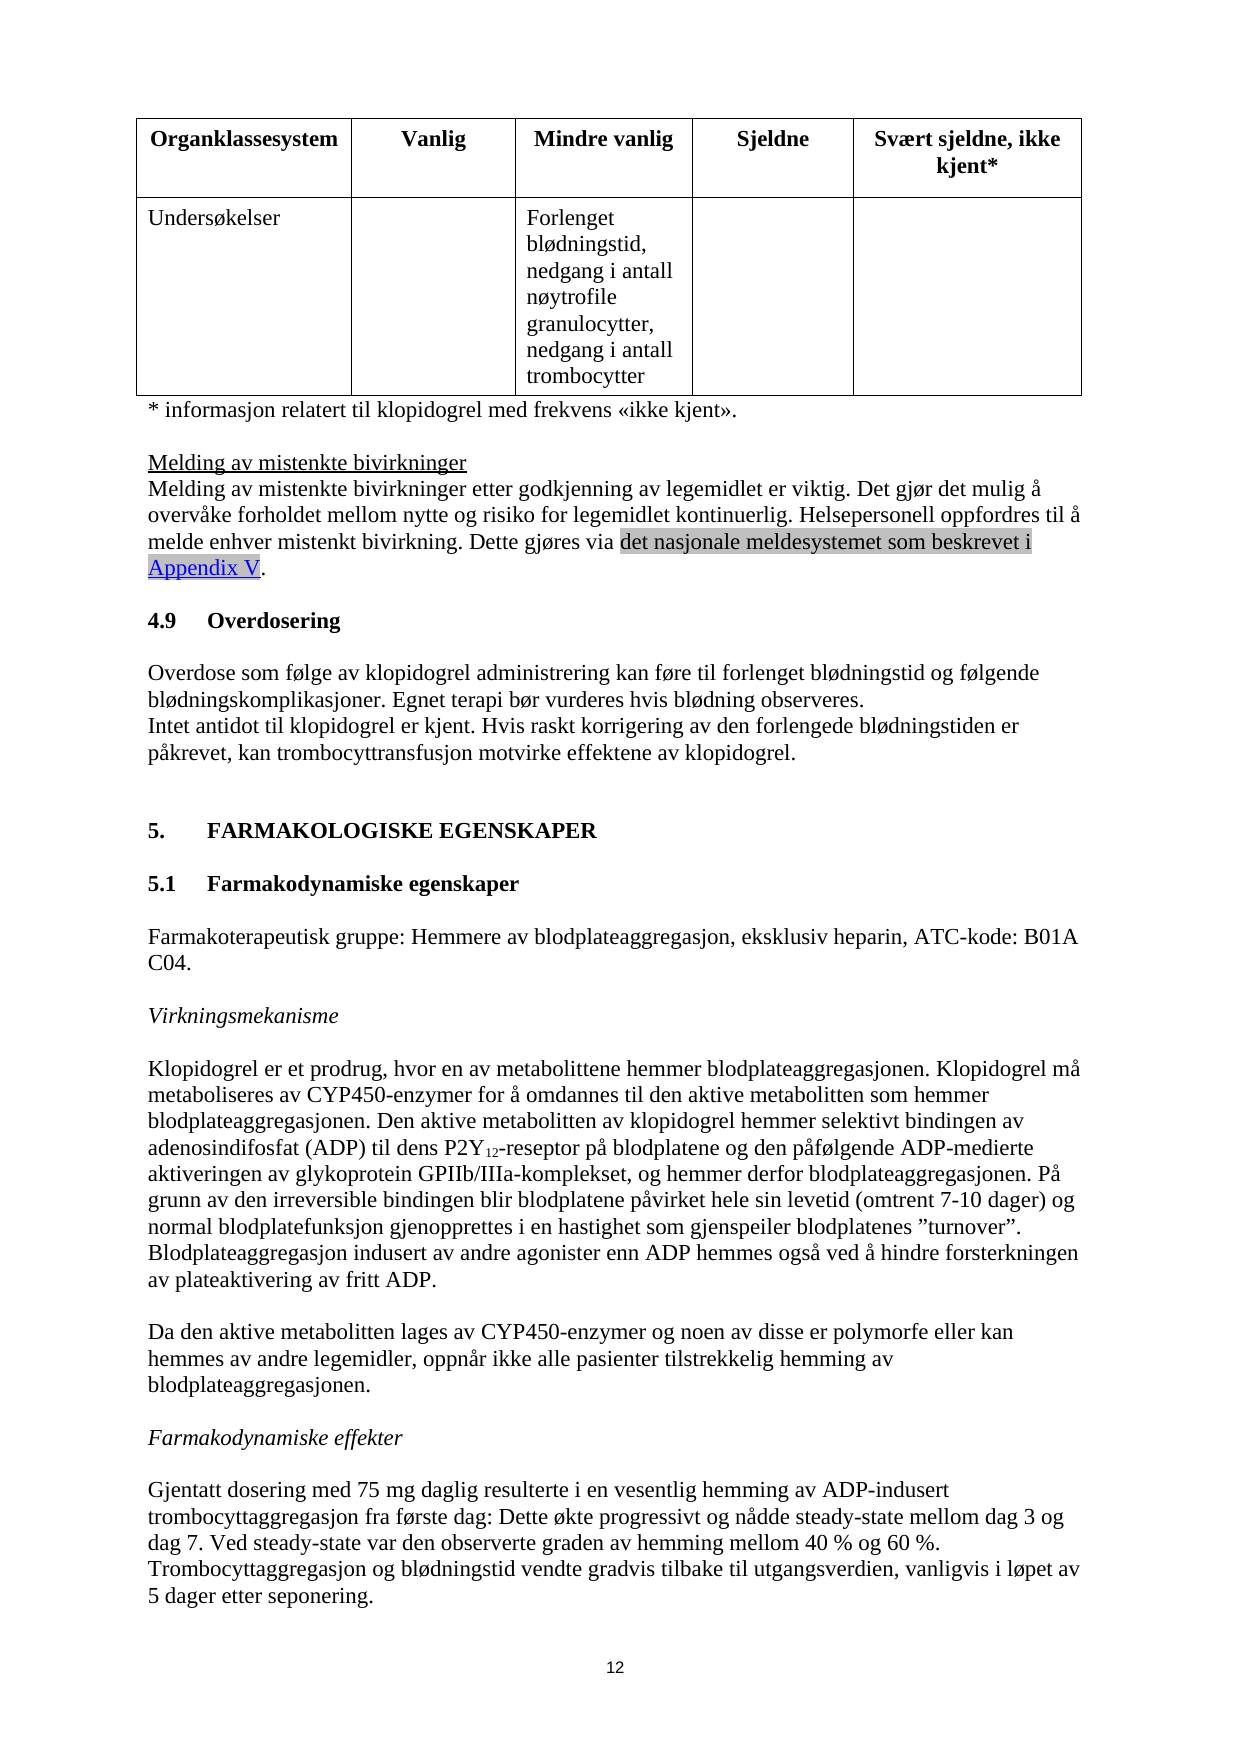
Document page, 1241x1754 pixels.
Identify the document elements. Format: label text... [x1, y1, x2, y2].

text Gjentatt dosering med 75 mg daglig resulterte i en vesentlig hemming av ADP-indusert trombocyttaggregasjon fra første dag: Dette økte progressivt og nådde steady-state mellom dag 3 og dag 7. Ved steady-state var den observerte graden av hemming mellom 40 % og 60 %. Trombocyttaggregasjon og blødningstid vendte gradvis tilbake til utgangsverdien, vanligvis i løpet av 5 dager etter seponering. [148, 1476, 1092, 1608]
table_header Organklassesystem [137, 119, 351, 197]
table_cell Undersøkelser [137, 198, 351, 395]
text Melding av mistenkte bivirkninger etter godkjenning av legemidlet er viktig. Det gjør det mulig å overvåke forholdet mellom nytte og risiko for legemidlet kontinuerlig. Helsepersonell oppfordres til å melde enhver mistenkt bivirkning. Dette gjøres via det nasjonale meldesystemet som beskrevet i Appendix V. [148, 475, 1092, 580]
table_cell [854, 198, 1081, 395]
table_cell [693, 198, 853, 395]
text Intet antidot til klopidogrel er kjent. Hvis raskt korrigering av den forlengede blødningstiden er påkrevet, kan trombocyttransfusjon motvirke effektene av klopidogrel. [148, 712, 1092, 765]
table_header Svært sjeldne, ikke kjent* [854, 119, 1081, 197]
table_header Sjeldne [693, 119, 853, 197]
table_cell [352, 198, 515, 395]
text Melding av mistenkte bivirkninger [148, 449, 1092, 475]
text * informasjon relatert til klopidogrel med frekvens «ikke kjent». [148, 396, 1092, 422]
text 5.1 Farmakodynamiske egenskaper [148, 870, 1092, 897]
text Farmakoterapeutisk gruppe: Hemmere av blodplateaggregasjon, eksklusiv heparin, ATC-kode: B01A C04. [148, 923, 1092, 976]
text Overdose som følge av klopidogrel administrering kan føre til forlenget blødningstid og følgende blødningskomplikasjoner. Egnet terapi bør vurderes hvis blødning observeres. [148, 659, 1092, 712]
text Klopidogrel er et prodrug, hvor en av metabolittene hemmer blodplateaggregasjonen. Klopidogrel må metaboliseres av CYP450-enzymer for å omdannes til den aktive metabolitten som hemmer blodplateaggregasjonen. Den aktive metabolitten av klopidogrel hemmer selektivt bindingen av adenosindifosfat (ADP) til dens P2Y12-reseptor på blodplatene og den påfølgende ADP-medierte aktiveringen av glykoprotein GPIIb/IIIa-komplekset, og hemmer derfor blodplateaggregasjonen. På grunn av den irreversible bindingen blir blodplatene påvirket hele sin levetid (omtrent 7-10 dager) og normal blodplatefunksjon gjenopprettes i en hastighet som gjenspeiler blodplatenes ”turnover”. Blodplateaggregasjon indusert av andre agonister enn ADP hemmes også ved å hindre forsterkningen av plateaktivering av fritt ADP. [148, 1055, 1092, 1292]
table_header Vanlig [352, 119, 515, 197]
table_header Mindre vanlig [516, 119, 692, 197]
text Farmakodynamiske effekter [148, 1424, 1092, 1450]
text 5. FARMAKOLOGISKE EGENSKAPER [148, 818, 1092, 844]
text Da den aktive metabolitten lages av CYP450-enzymer og noen av disse er polymorfe eller kan hemmes av andre legemidler, oppnår ikke alle pasienter tilstrekkelig hemming av blodplateaggregasjonen. [148, 1318, 1092, 1397]
text Virkningsmekanisme [148, 1002, 1092, 1028]
text 4.9 Overdosering [148, 607, 1092, 633]
table_cell Forlenget blødningstid, nedgang i antall nøytrofile granulocytter, nedgang i antall trombocytter [516, 198, 692, 395]
